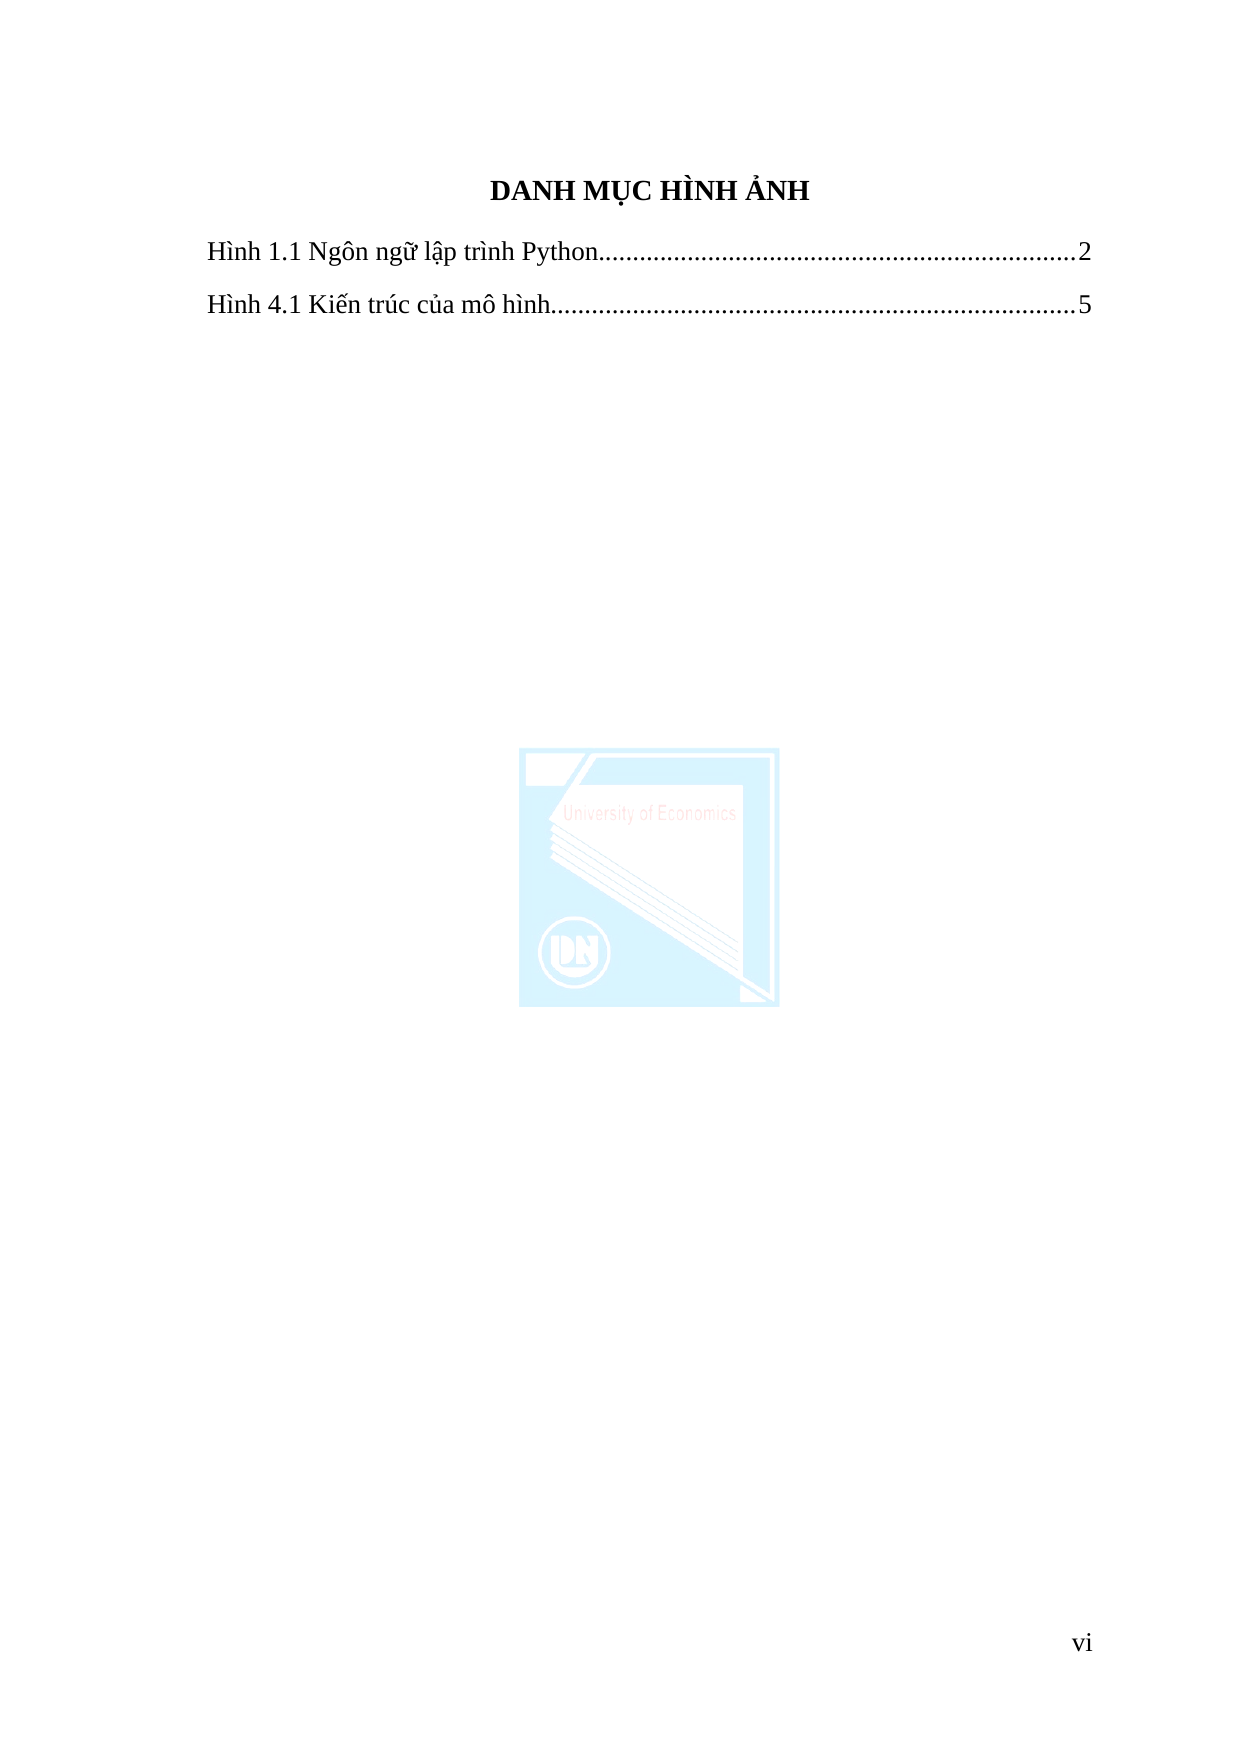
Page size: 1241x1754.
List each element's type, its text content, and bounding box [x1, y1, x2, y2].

subtitle DANH MỤC HÌNH ẢNH [207, 173, 1092, 206]
text Hình 1.1 Ngôn ngữ lập trình Python 2 [207, 236, 1092, 267]
text Hình 4.1 Kiến trúc của mô hình 5 [207, 288, 1092, 319]
